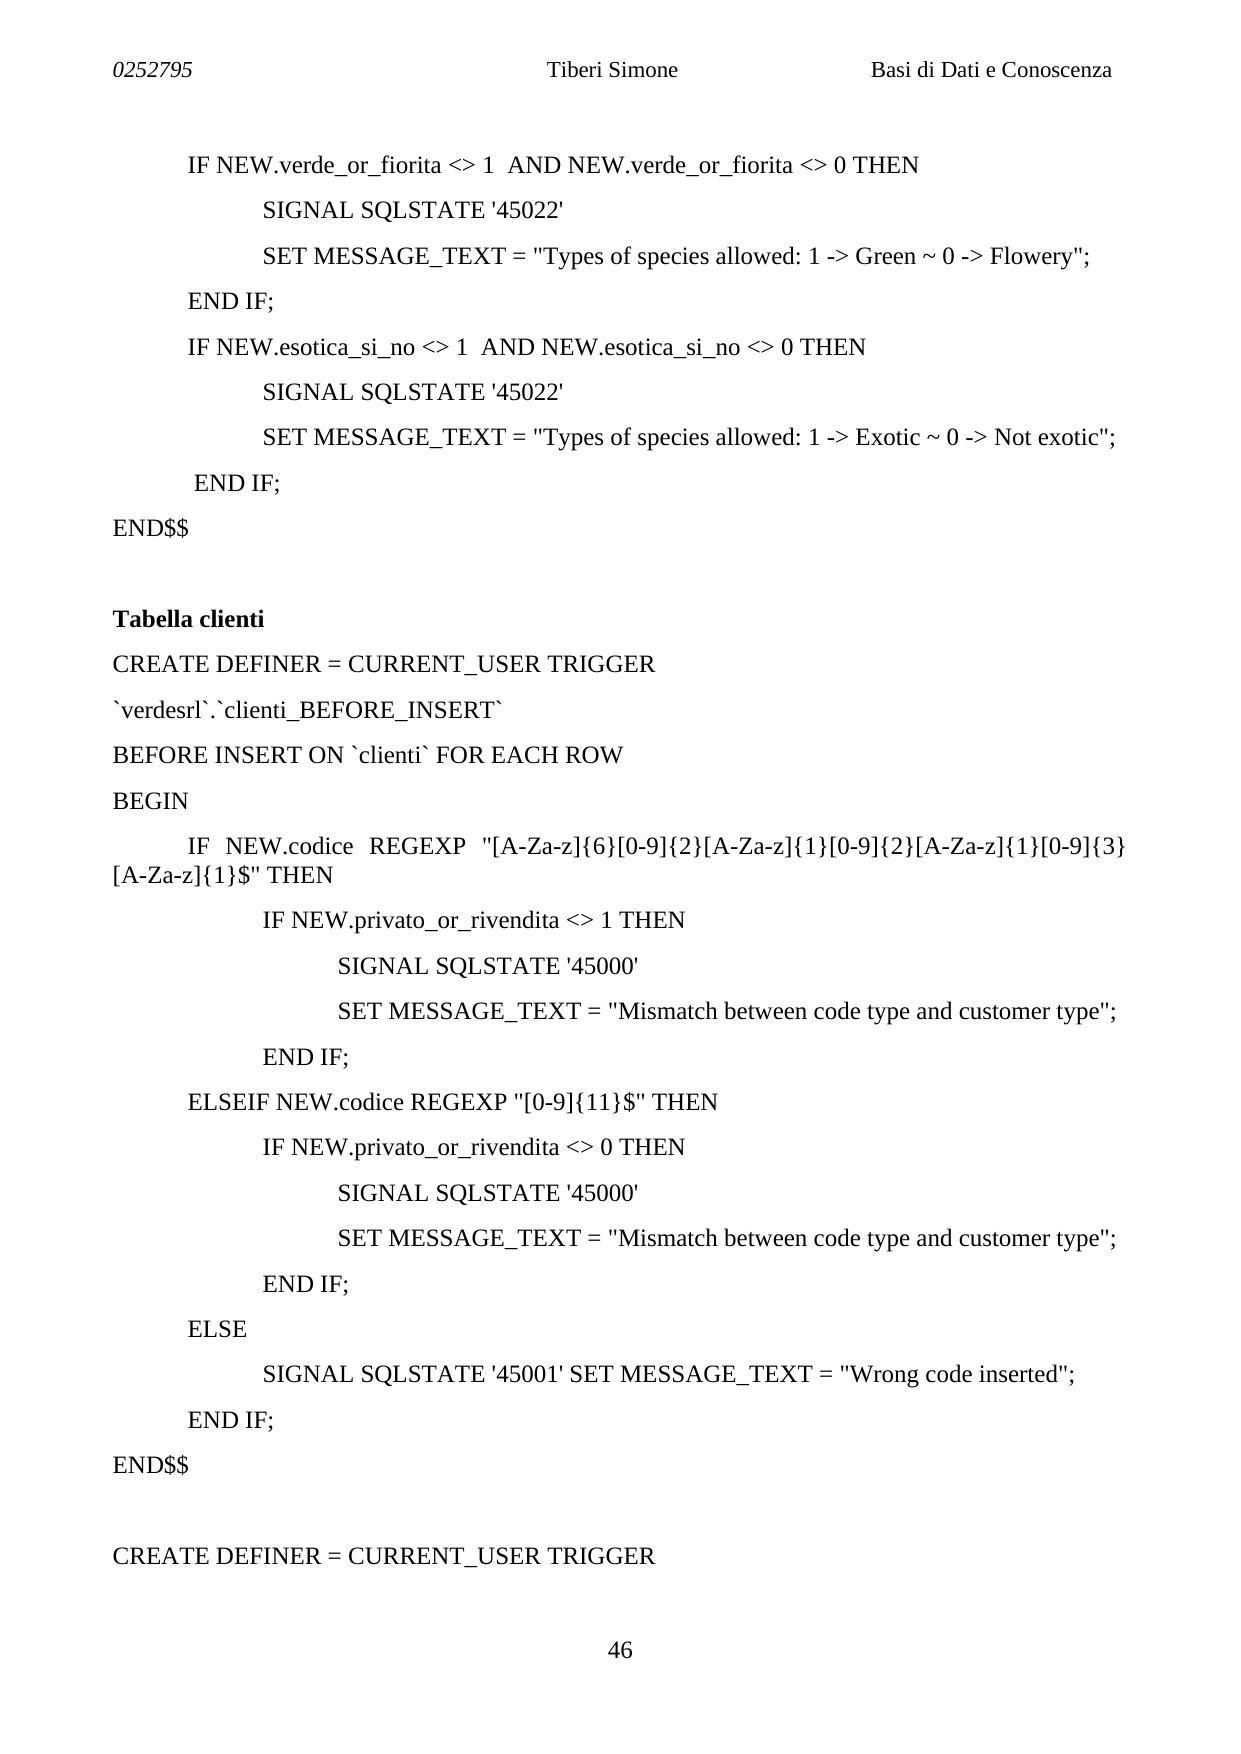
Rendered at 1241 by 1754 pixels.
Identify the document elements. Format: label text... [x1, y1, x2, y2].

text SIGNAL SQLSTATE '45022' [112, 377, 1128, 406]
text END IF; [112, 1269, 1128, 1297]
text `verdesrl`.`clienti_BEFORE_INSERT` [112, 695, 1128, 724]
text SET MESSAGE_TEXT = "Mismatch between code type and customer type"; [262, 1223, 1128, 1252]
text END IF; [112, 1042, 1128, 1070]
text IF NEW.privato_or_rivendita <> 1 THEN [112, 905, 1128, 934]
text ELSE [112, 1314, 1128, 1343]
text SET MESSAGE_TEXT = "Types of species allowed: 1 -> Green ~ 0 -> Flowery"; [187, 241, 1128, 269]
text SET MESSAGE_TEXT = "Mismatch between code type and customer type"; [262, 996, 1128, 1025]
text CREATE DEFINER = CURRENT_USER TRIGGER [112, 649, 1128, 678]
text SIGNAL SQLSTATE '45000' [112, 1178, 1128, 1207]
text IF NEW.esotica_si_no <> 1 AND NEW.esotica_si_no <> 0 THEN [112, 332, 1128, 360]
text SIGNAL SQLSTATE '45001' SET MESSAGE_TEXT = "Wrong code inserted"; [112, 1359, 1128, 1388]
text END IF; [112, 1405, 1128, 1434]
text SIGNAL SQLSTATE '45000' [112, 951, 1128, 979]
text SIGNAL SQLSTATE '45022' [112, 195, 1128, 224]
text IF NEW.verde_or_fiorita <> 1 AND NEW.verde_or_fiorita <> 0 THEN [112, 150, 1128, 179]
text IF NEW.codice REGEXP "[A-Za-z]{6}[0-9]{2}[A-Za-z]{1}[0-9]{2}[A-Za-z]{1}[0-9]{3}[A-Za-z]{1}$" THEN [112, 831, 1128, 889]
text BEFORE INSERT ON `clienti` FOR EACH ROW [112, 740, 1128, 769]
text BEGIN [112, 786, 1128, 814]
text END IF; [112, 468, 1128, 497]
text Tabella clienti [112, 604, 1128, 633]
text ELSEIF NEW.codice REGEXP "[0-9]{11}$" THEN [112, 1087, 1128, 1116]
text END$$ [112, 513, 1128, 542]
text END IF; [112, 286, 1128, 315]
text SET MESSAGE_TEXT = "Types of species allowed: 1 -> Exotic ~ 0 -> Not exotic"; [187, 422, 1128, 451]
text IF NEW.privato_or_rivendita <> 0 THEN [112, 1132, 1128, 1161]
text CREATE DEFINER = CURRENT_USER TRIGGER [112, 1541, 1128, 1570]
text END$$ [112, 1450, 1128, 1479]
